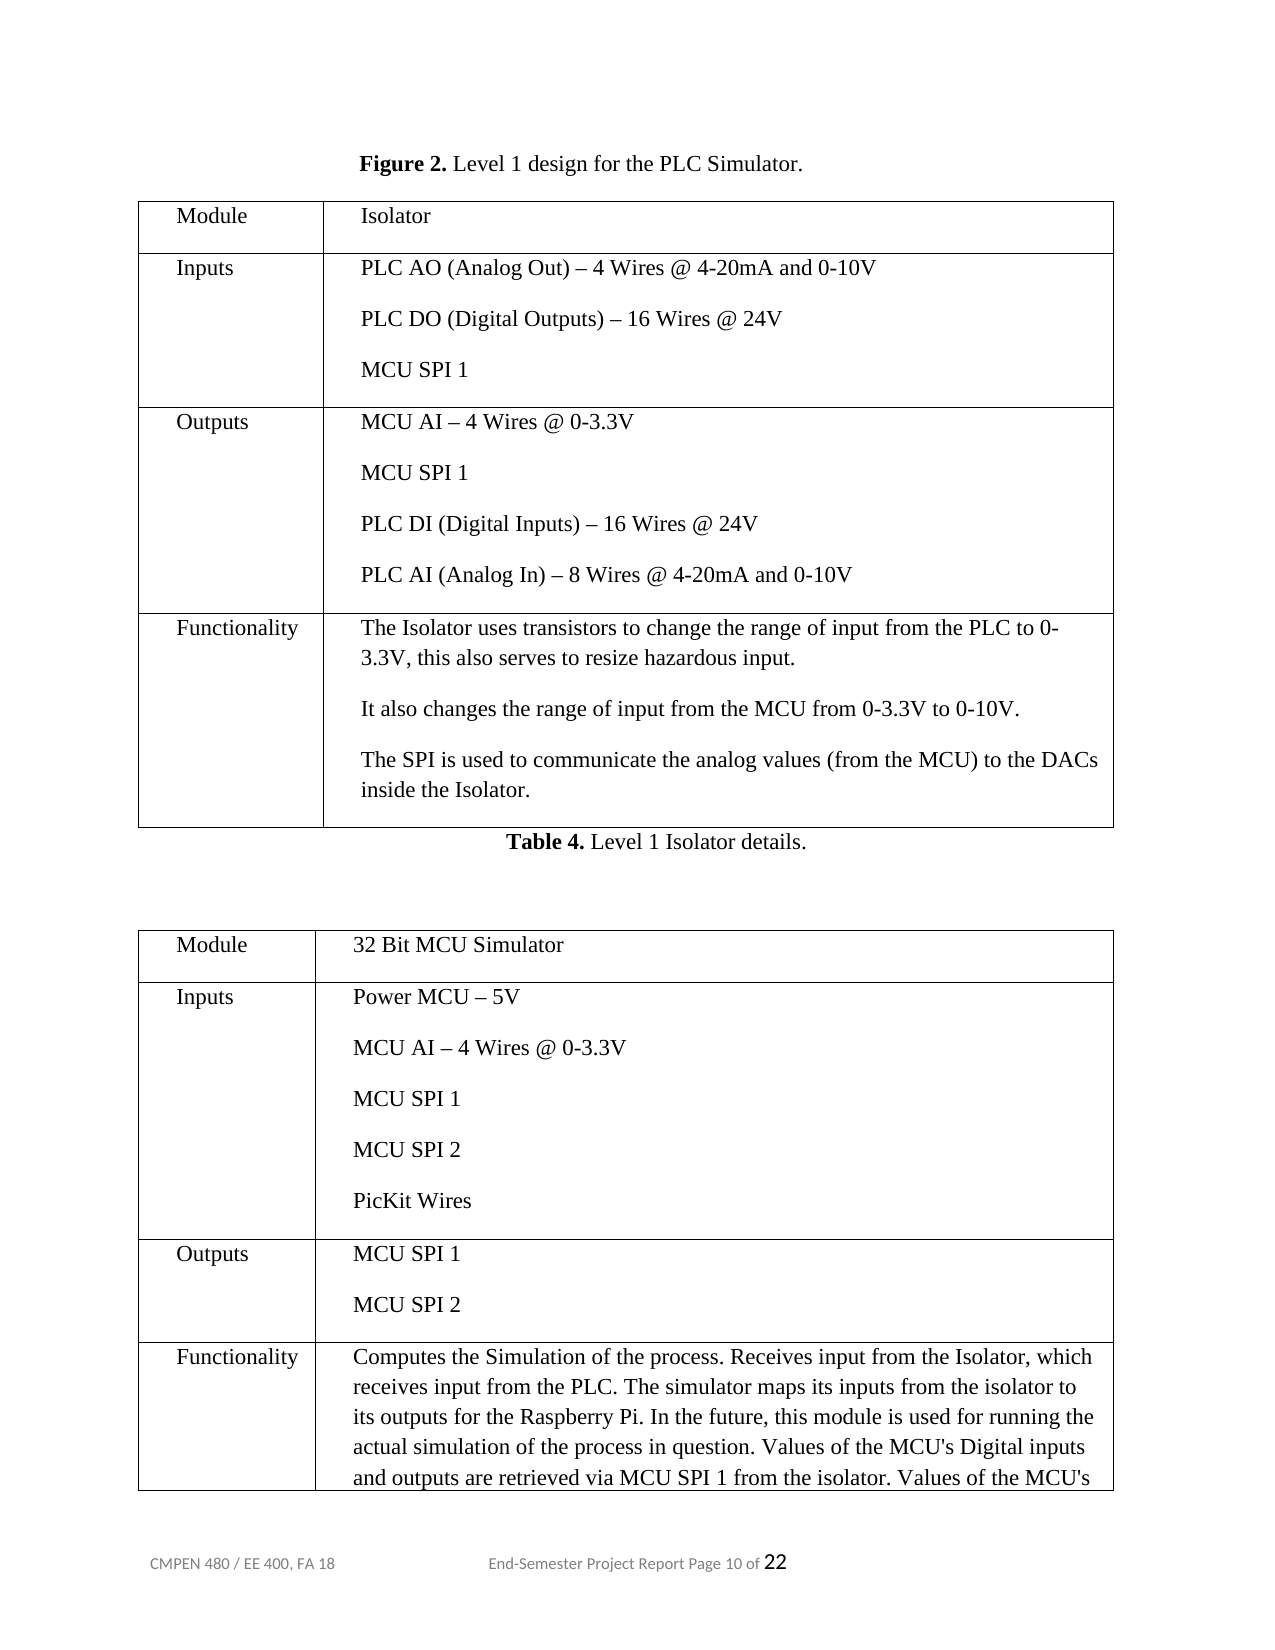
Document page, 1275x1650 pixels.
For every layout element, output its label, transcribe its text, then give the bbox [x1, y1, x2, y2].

table_cell PLC AO (Analog Out) – 4 Wires @ 4-20mA and 0-10V PLC DO (Digital Outputs) – 16 Wires @ 24V MCU SPI 1 [324, 254, 1113, 407]
table_cell Inputs [139, 983, 315, 1238]
table_cell The Isolator uses transistors to change the range of input from the PLC to 0-3.3V, this also serves to resize hazardous input. It also changes the range of input from the MCU from 0-3.3V to 0-10V. The SPI is used to communicate the analog values (from the MCU) to the DACs inside the Isolator. [324, 614, 1113, 827]
table_header Module [139, 202, 323, 253]
table_cell Inputs [139, 254, 323, 407]
table_header Isolator [324, 202, 1113, 253]
table_cell Power MCU – 5V MCU AI – 4 Wires @ 0-3.3V MCU SPI 1 MCU SPI 2 PicKit Wires [316, 983, 1113, 1238]
table_header Module [139, 931, 315, 982]
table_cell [316, 1343, 1113, 1490]
table_header 32 Bit MCU Simulator [316, 931, 1113, 982]
text Figure 2. Level 1 design for the PLC Simulator. [37, 150, 1125, 176]
table_cell MCU AI – 4 Wires @ 0-3.3V MCU SPI 1 PLC DI (Digital Inputs) – 16 Wires @ 24V PLC AI (Analog In) – 8 Wires @ 4-20mA and 0-10V [324, 408, 1113, 612]
text Table 4. Level 1 Isolator details. [187, 828, 1125, 854]
table_cell Functionality [139, 614, 323, 827]
table_cell MCU SPI 1 MCU SPI 2 [316, 1240, 1113, 1342]
table_cell Outputs [139, 1240, 315, 1342]
table_cell Outputs [139, 408, 323, 612]
table_cell Functionality [139, 1343, 315, 1490]
